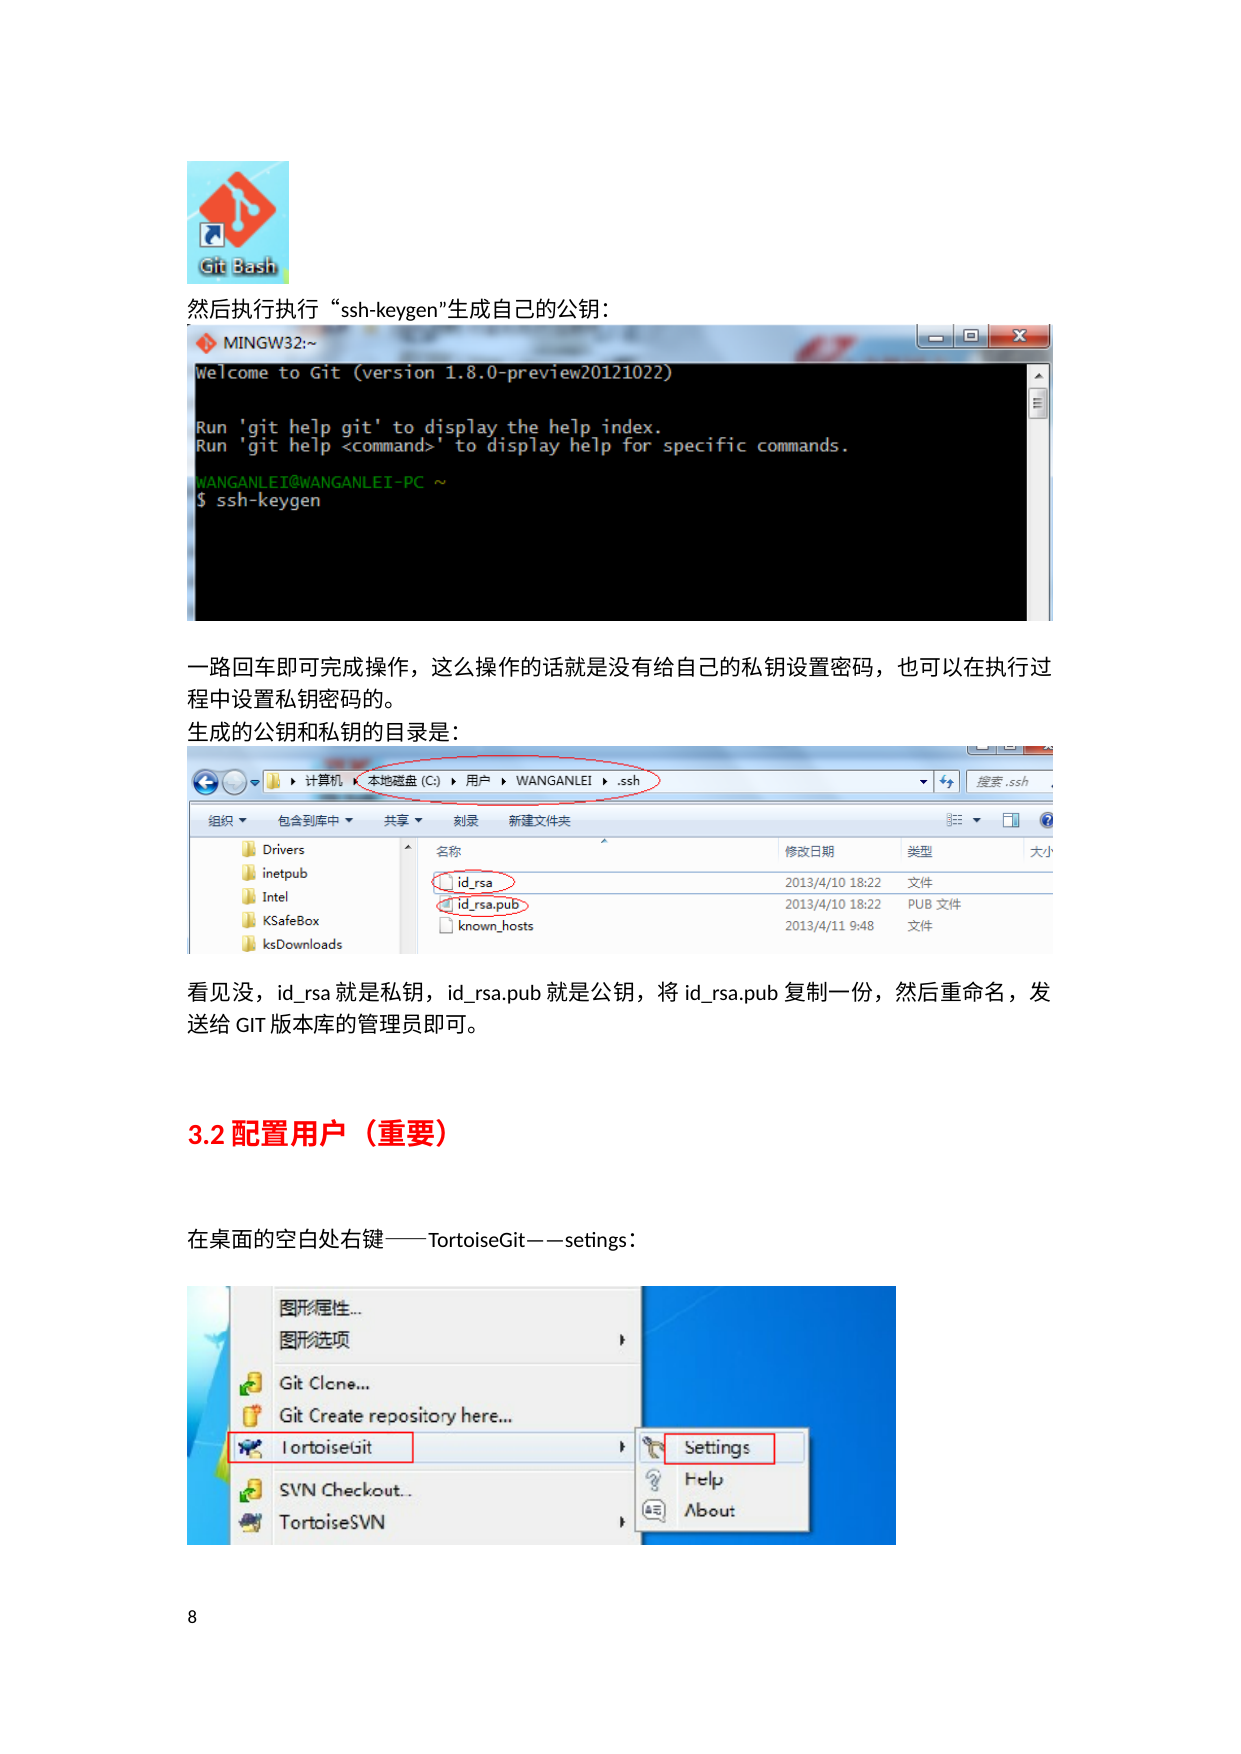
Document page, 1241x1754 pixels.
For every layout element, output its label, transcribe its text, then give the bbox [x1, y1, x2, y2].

text 在桌面的空白处右键——TortoiseGit——setings： [187, 1222, 1053, 1254]
picture [187, 746, 1053, 954]
picture [187, 1286, 896, 1545]
text 一路回车即可完成操作，这么操作的话就是没有给自己的私钥设置密码，也可以在执行过程中设置私钥密码的。 [187, 649, 1053, 714]
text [187, 162, 1053, 292]
subtitle 3.2 配置用户（重要） [187, 1099, 1053, 1164]
picture [187, 161, 289, 284]
text 然后执行执行“ssh-keygen”生成自己的公钥： [187, 292, 1053, 324]
text 看见没，id_rsa就是私钥，id_rsa.pub就是公钥，将id_rsa.pub 复制一份，然后重命名，发送给GIT版本库的管理员即可。 [187, 974, 1053, 1039]
text 生成的公钥和私钥的目录是： [187, 714, 1053, 746]
picture [187, 324, 1053, 621]
